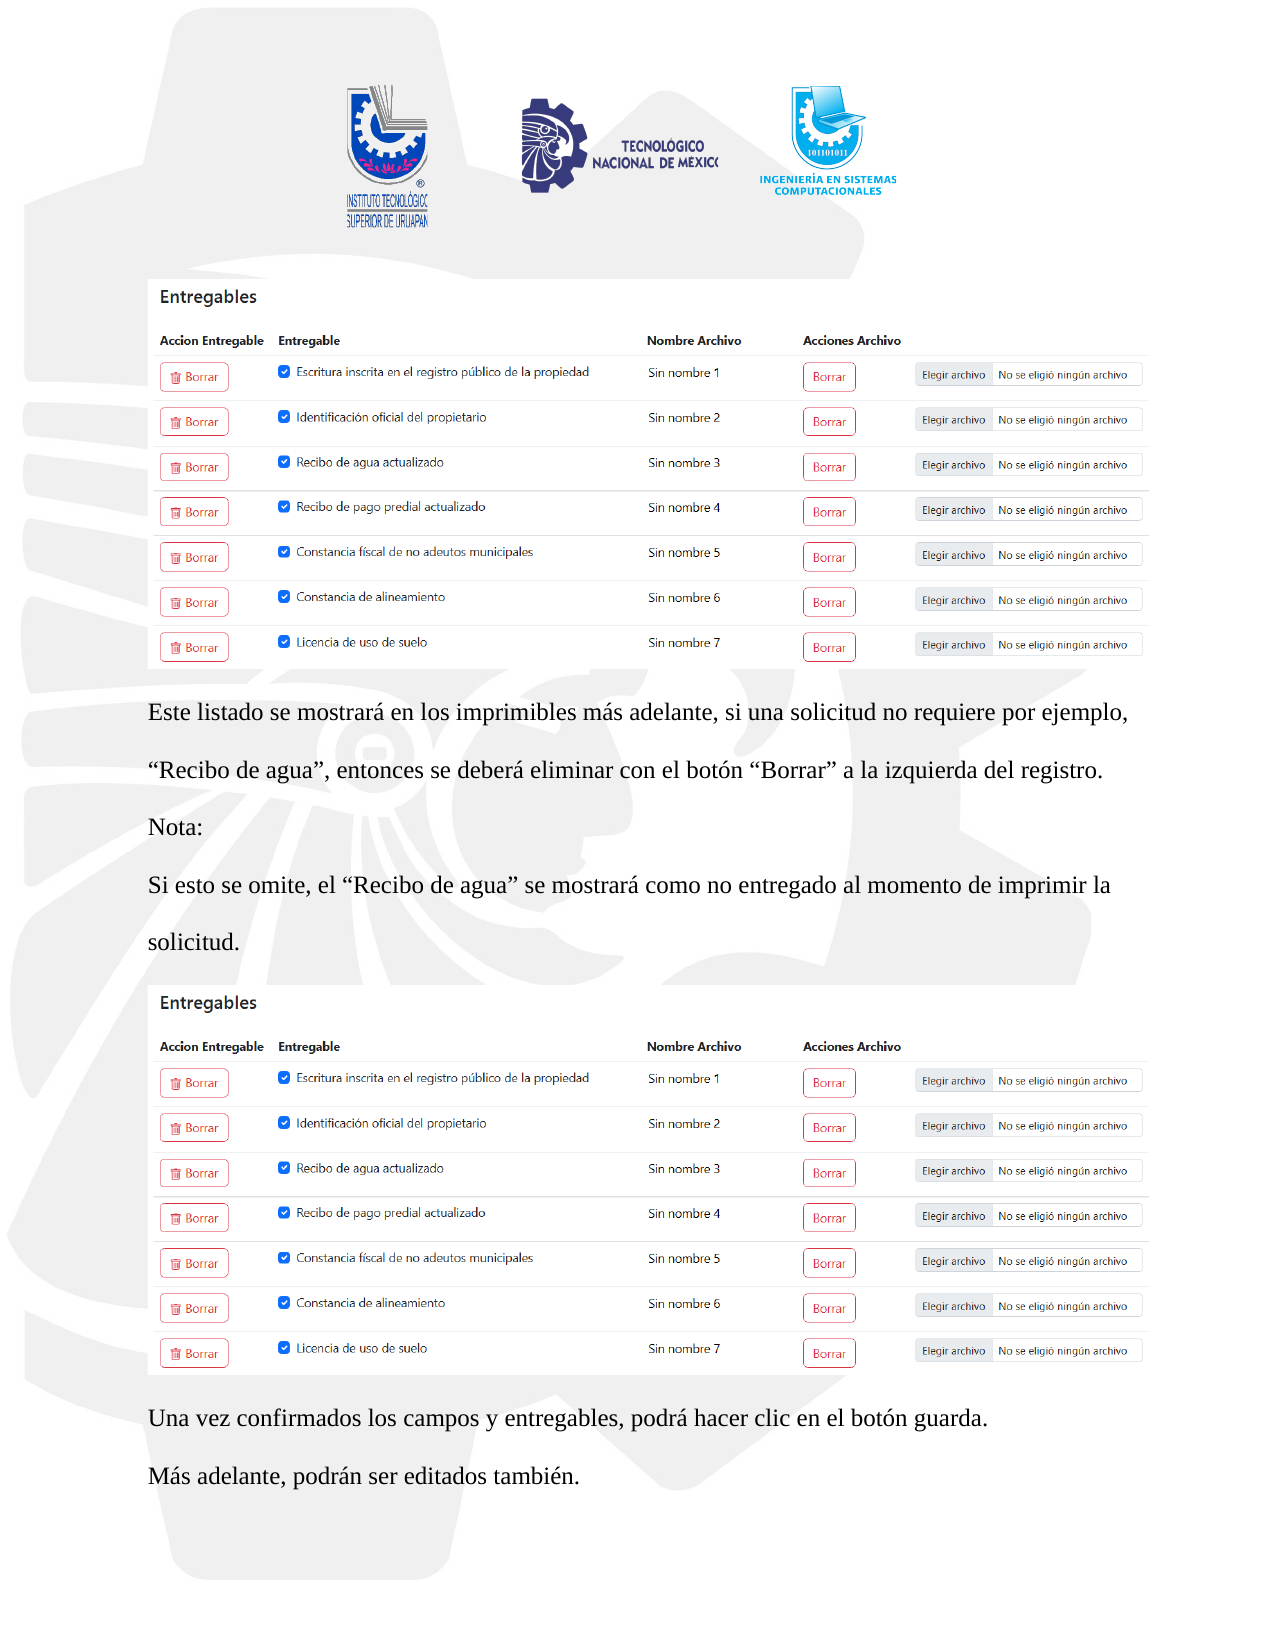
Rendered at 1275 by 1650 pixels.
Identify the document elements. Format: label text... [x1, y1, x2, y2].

text Si esto se omite, el “Recibo de agua” se mostrará como no entregado al momento de imprimir la solicitud. [148, 870, 1152, 956]
picture [6, 7, 1152, 1580]
text Nota: [148, 812, 1152, 841]
text Este listado se mostrará en los imprimibles más adelante, si una solicitud no requiere por ejemplo, “Recibo de agua”, entonces se deberá eliminar con el botón “Borrar” a la izquierda del registro. [148, 697, 1152, 784]
text Más adelante, podrán ser editados también. [148, 1461, 1152, 1489]
text Una vez confirmados los campos y entregables, podrá hacer clic en el botón guarda. [148, 1403, 1152, 1432]
